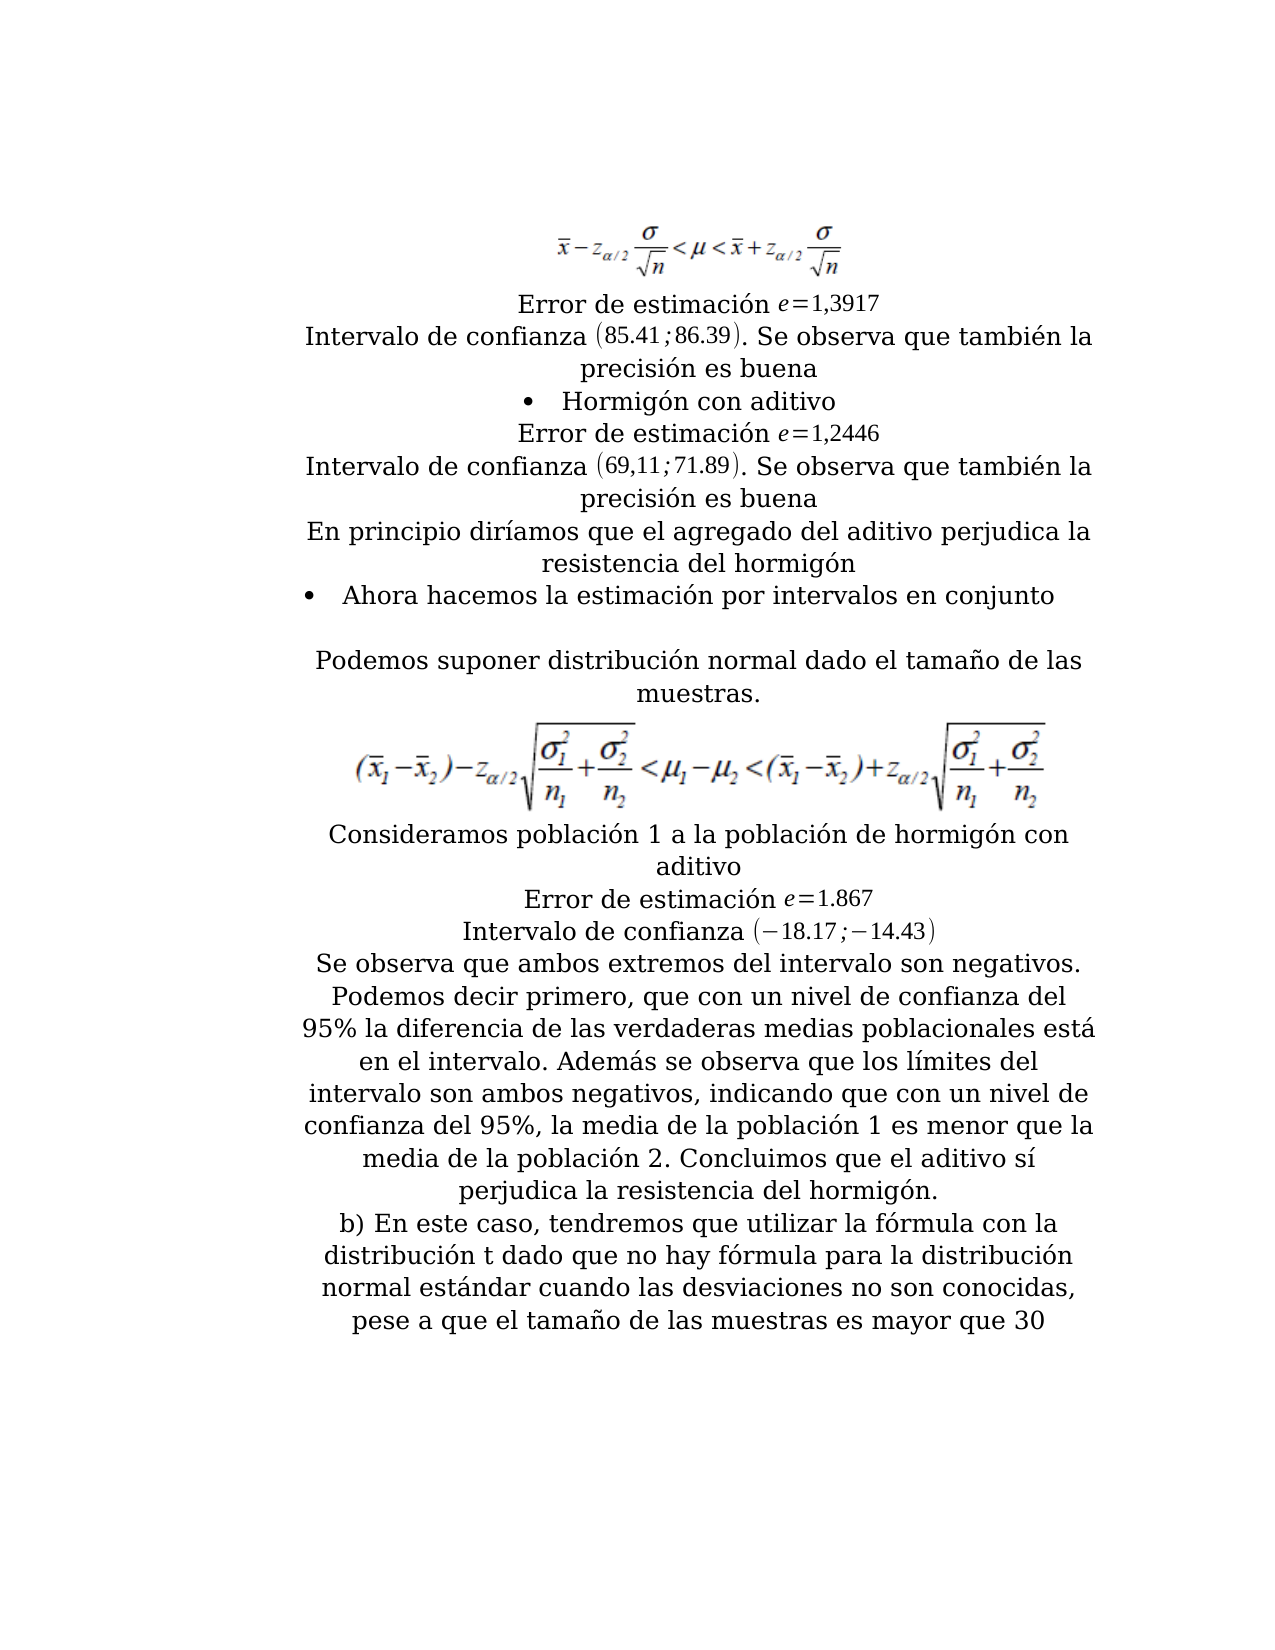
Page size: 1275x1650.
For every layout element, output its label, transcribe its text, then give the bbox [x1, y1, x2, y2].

list Intervalo de confianza . Se observa que también la precisión es buena [299, 321, 1098, 383]
list Intervalo de confianza . Se observa que también la precisión es buena [299, 450, 1098, 513]
list En principio diríamos que el agregado del aditivo perjudica la resistencia del hormigón [299, 515, 1098, 578]
list Podemos suponer distribución normal dado el tamaño de las muestras. [299, 645, 1098, 707]
list Error de estimación [299, 418, 1098, 448]
list Consideramos población 1 a la población de hormigón con aditivo [299, 818, 1098, 881]
list b) En este caso, tendremos que utilizar la fórmula con la distribución t dado que no hay fórmula para la distribución normal estándar cuando las desviaciones no son conocidas, pese a que el tamaño de las muestras es mayor que 30 [299, 1207, 1098, 1334]
picture [545, 212, 852, 286]
list Error de estimación [299, 288, 1098, 318]
list Intervalo de confianza [299, 916, 1098, 946]
list Se observa que ambos extremos del intervalo son negativos. Podemos decir primero, que con un nivel de confianza del 95% la diferencia de las verdaderas medias poblacionales está en el intervalo. Además se observa que los límites del intervalo son ambos negativos, indicando que con un nivel de confianza del 95%, la media de la población 1 es menor que la media de la población 2. Concluimos que el aditivo sí perjudica la resistencia del hormigón. [299, 948, 1098, 1205]
list Ahora hacemos la estimación por intervalos en conjunto [262, 580, 1098, 610]
picture [343, 709, 1055, 816]
list Hormigón con aditivo [262, 385, 1098, 416]
list Error de estimación [299, 883, 1098, 913]
